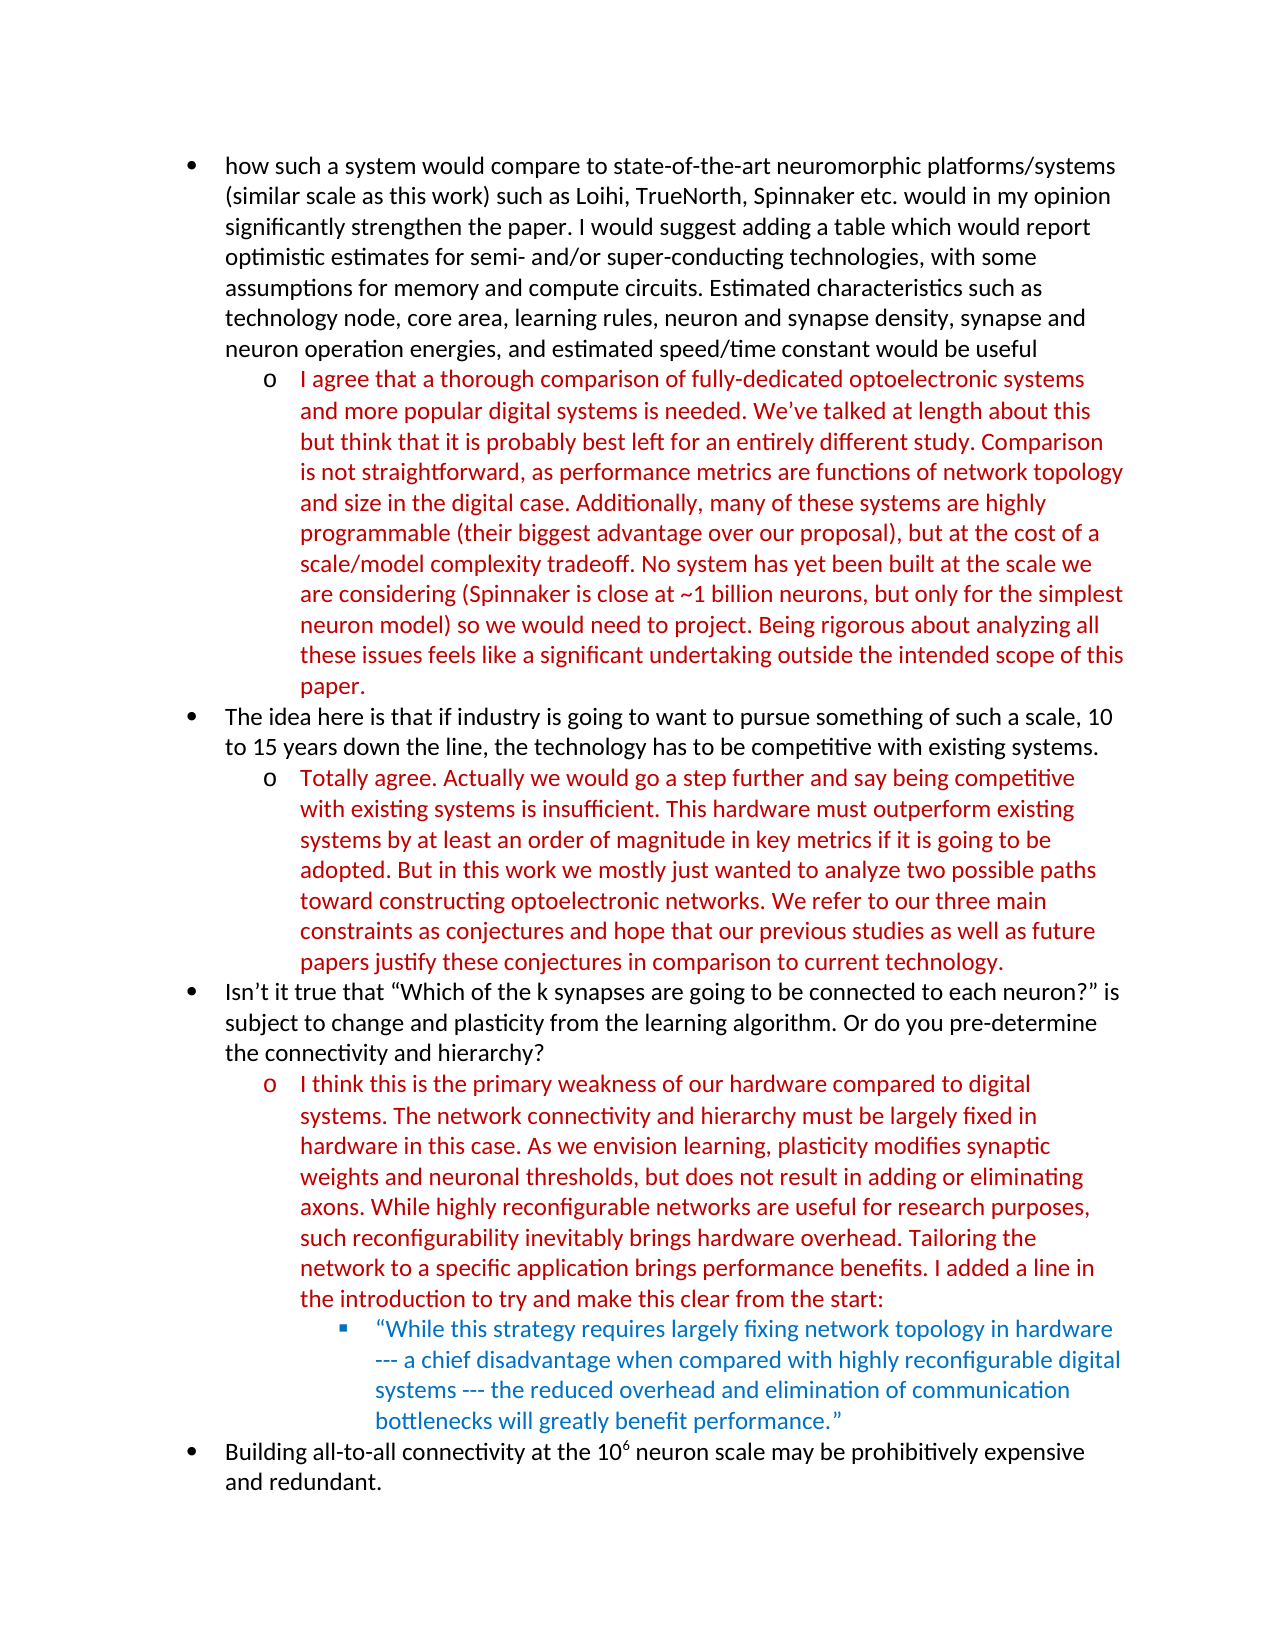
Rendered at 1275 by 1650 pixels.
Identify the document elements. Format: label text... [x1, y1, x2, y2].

list I think this is the primary weakness of our hardware compared to digital systems. The network connectivity and hierarchy must be largely fixed in hardware in this case. As we envision learning, plasticity modifies synaptic weights and neuronal thresholds, but does not result in adding or eliminating axons. While highly reconfigurable networks are useful for research purposes, such reconfigurability inevitably brings hardware overhead. Tailoring the network to a specific application brings performance benefits. I added a line in the introduction to try and make this clear from the start: [262, 1068, 1125, 1313]
list how such a system would compare to state-of-the-art neuromorphic platforms/systems (similar scale as this work) such as Loihi, TrueNorth, Spinnaker etc. would in my opinion significantly strengthen the paper. I would suggest adding a table which would report optimistic estimates for semi- and/or super-conducting technologies, with some assumptions for memory and compute circuits. Estimated characteristics such as technology node, core area, learning rules, neuron and synapse density, synapse and neuron operation energies, and estimated speed/time constant would be useful [187, 150, 1125, 364]
list Isn’t it true that “Which of the k synapses are going to be connected to each neuron?” is subject to change and plasticity from the learning algorithm. Or do you pre-determine the connectivity and hierarchy? [187, 977, 1125, 1068]
list Totally agree. Actually we would go a step further and say being competitive with existing systems is insufficient. This hardware must outperform existing systems by at least an order of magnitude in key metrics if it is going to be adopted. But in this work we mostly just wanted to analyze two possible paths toward constructing optoelectronic networks. We refer to our three main constraints as conjectures and hope that our previous studies as well as future papers justify these conjectures in comparison to current technology. [262, 762, 1125, 977]
list “While this strategy requires largely fixing network topology in hardware --- a chief disadvantage when compared with highly reconfigurable digital systems --- the reduced overhead and elimination of communication bottlenecks will greatly benefit performance.” [337, 1313, 1125, 1436]
list Building all-to-all connectivity at the 106 neuron scale may be prohibitively expensive and redundant. [187, 1436, 1125, 1497]
list I agree that a thorough comparison of fully-dedicated optoelectronic systems and more popular digital systems is needed. We’ve talked at length about this but think that it is probably best left for an entirely different study. Comparison is not straightforward, as performance metrics are functions of network topology and size in the digital case. Additionally, many of these systems are highly programmable (their biggest advantage over our proposal), but at the cost of a scale/model complexity tradeoff. No system has yet been built at the scale we are considering (Spinnaker is close at ~1 billion neurons, but only for the simplest neuron model) so we would need to project. Being rigorous about analyzing all these issues feels like a significant undertaking outside the intended scope of this paper. [262, 364, 1125, 701]
list The idea here is that if industry is going to want to pursue something of such a scale, 10 to 15 years down the line, the technology has to be competitive with existing systems. [187, 701, 1125, 762]
